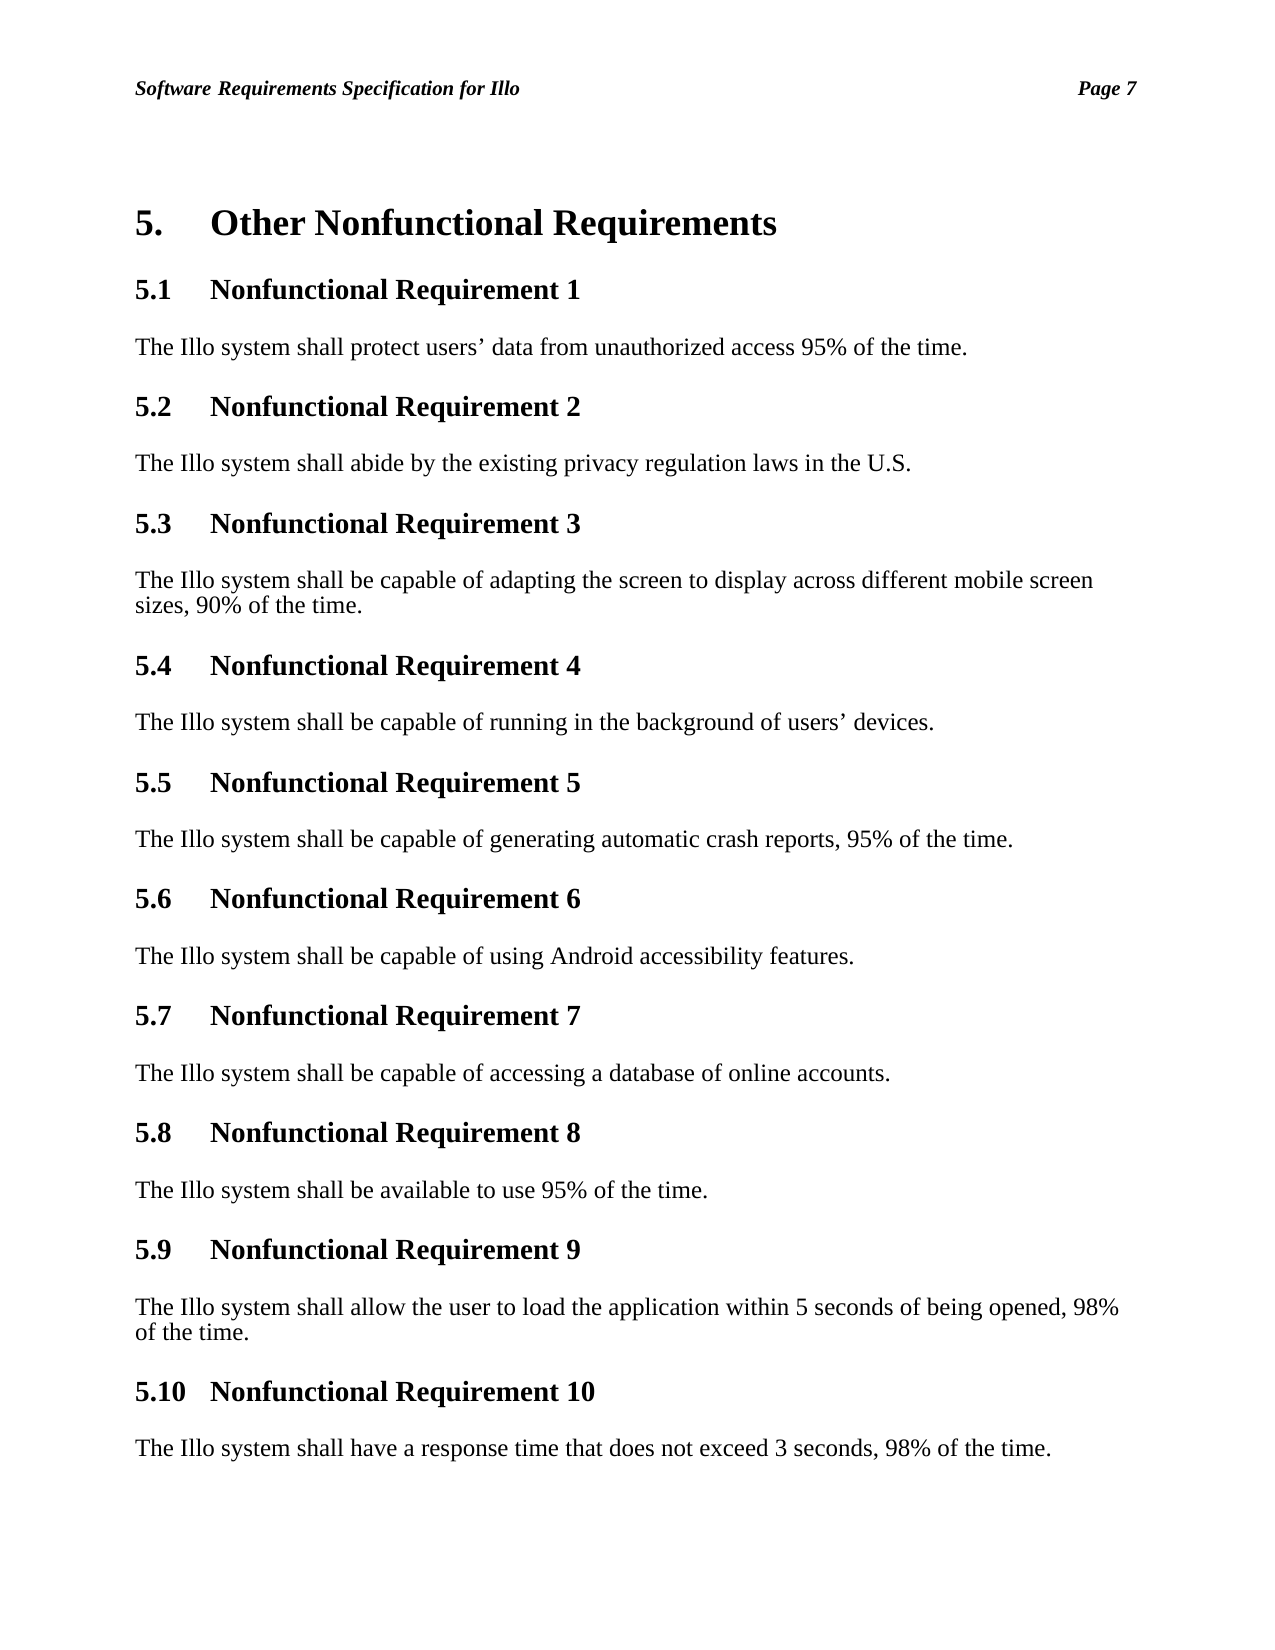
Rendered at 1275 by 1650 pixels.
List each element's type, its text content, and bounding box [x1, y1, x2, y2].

subtitle Nonfunctional Requirement 7 [135, 998, 1140, 1032]
text The Illo system shall allow the user to load the application within 5 seconds of being opened, 98% of the time. [135, 1295, 1140, 1345]
subtitle Nonfunctional Requirement 10 [135, 1374, 1140, 1408]
text The Illo system shall be capable of accessing a database of online accounts. [135, 1061, 1140, 1086]
text The Illo system shall protect users’ data from unauthorized access 95% of the time. [135, 335, 1140, 360]
text The Illo system shall be capable of adapting the screen to display across different mobile screen sizes, 90% of the time. [135, 569, 1140, 619]
text The Illo system shall be capable of generating automatic crash reports, 95% of the time. [135, 827, 1140, 852]
subtitle Other Nonfunctional Requirements [135, 200, 1140, 243]
text The Illo system shall have a response time that does not exceed 3 seconds, 98% of the time. [135, 1437, 1140, 1462]
subtitle Nonfunctional Requirement 3 [135, 506, 1140, 539]
subtitle Nonfunctional Requirement 5 [135, 765, 1140, 798]
subtitle Nonfunctional Requirement 9 [135, 1232, 1140, 1266]
subtitle Nonfunctional Requirement 1 [135, 272, 1140, 306]
subtitle Nonfunctional Requirement 2 [135, 389, 1140, 423]
text The Illo system shall abide by the existing privacy regulation laws in the U.S. [135, 452, 1140, 477]
subtitle Nonfunctional Requirement 6 [135, 882, 1140, 915]
text The Illo system shall be capable of using Android accessibility features. [135, 944, 1140, 969]
subtitle Nonfunctional Requirement 4 [135, 648, 1140, 681]
text The Illo system shall be capable of running in the background of users’ devices. [135, 711, 1140, 736]
text The Illo system shall be available to use 95% of the time. [135, 1178, 1140, 1203]
subtitle Nonfunctional Requirement 8 [135, 1115, 1140, 1149]
